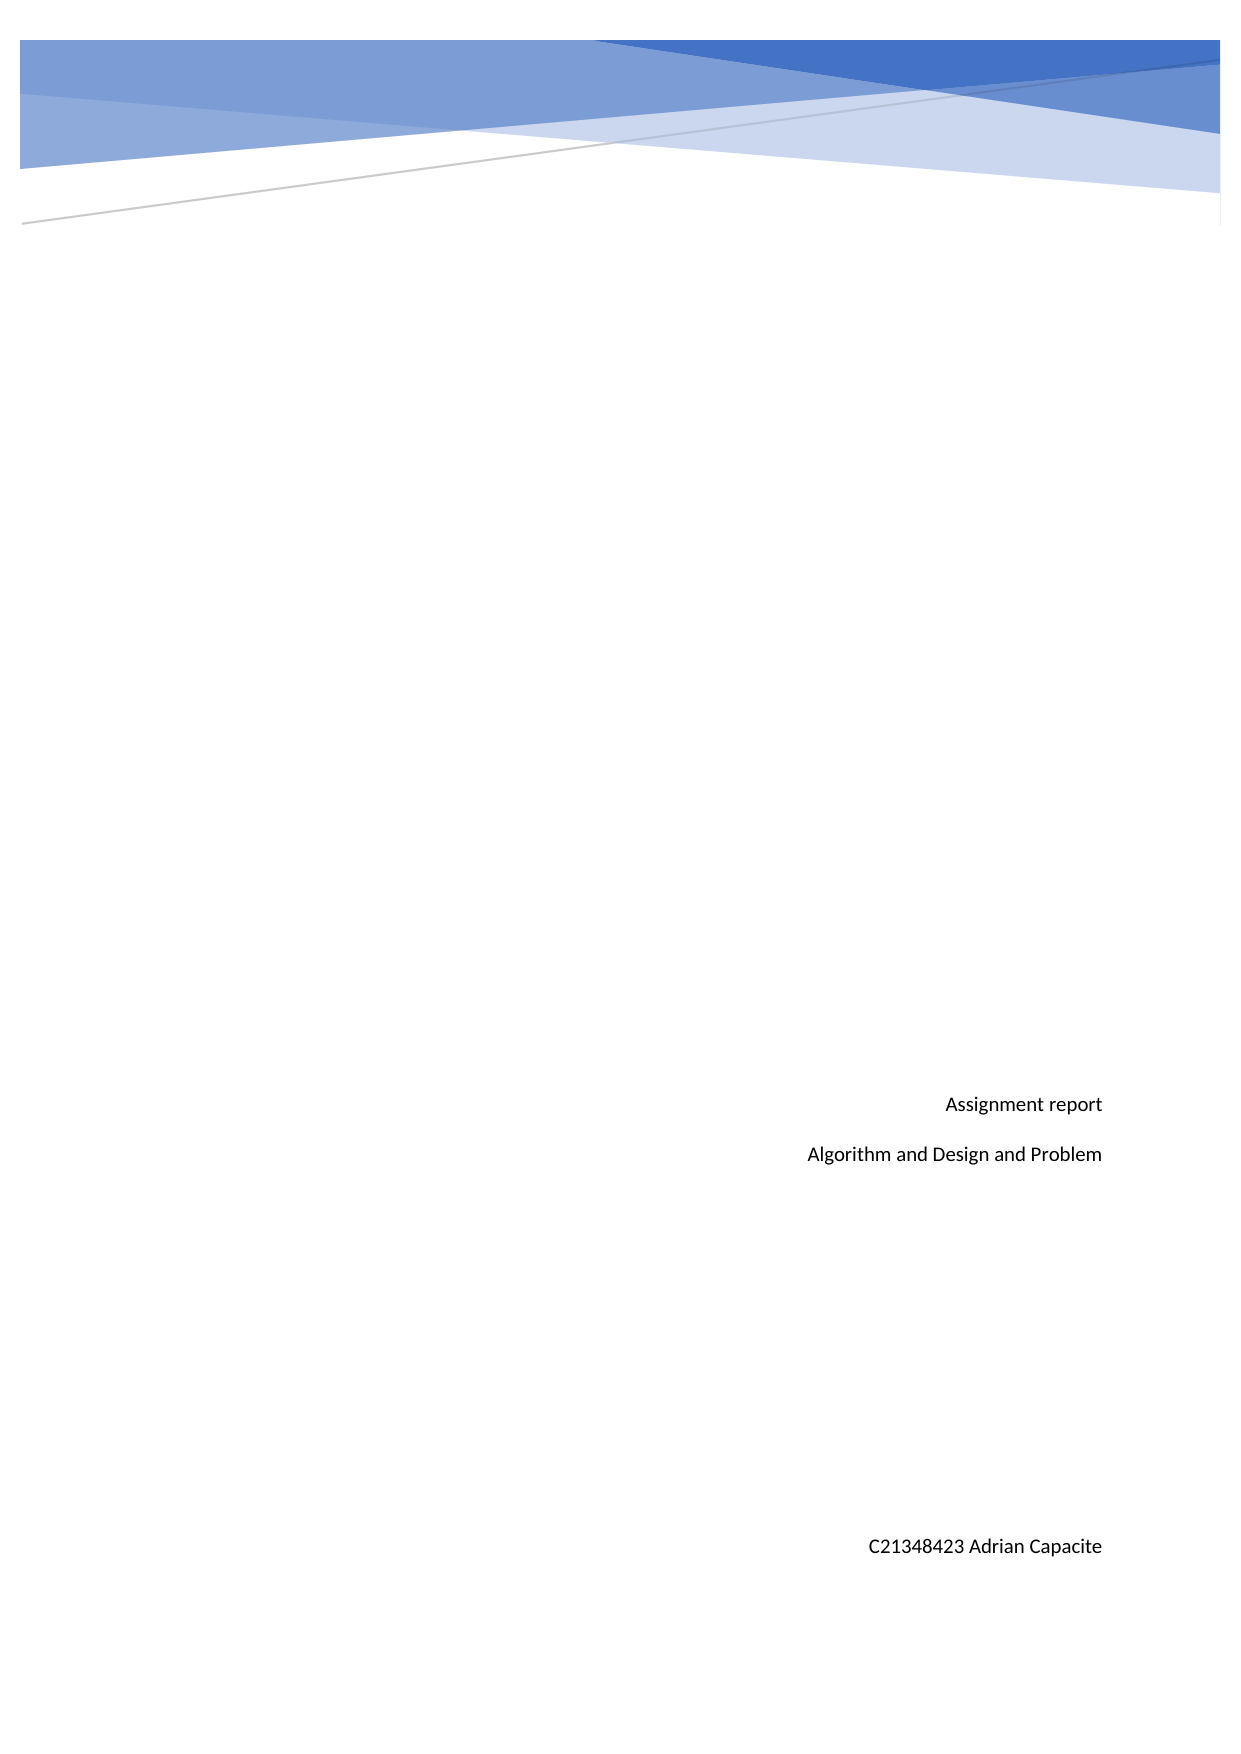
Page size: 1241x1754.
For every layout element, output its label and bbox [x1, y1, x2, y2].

picture [20, 40, 1221, 240]
